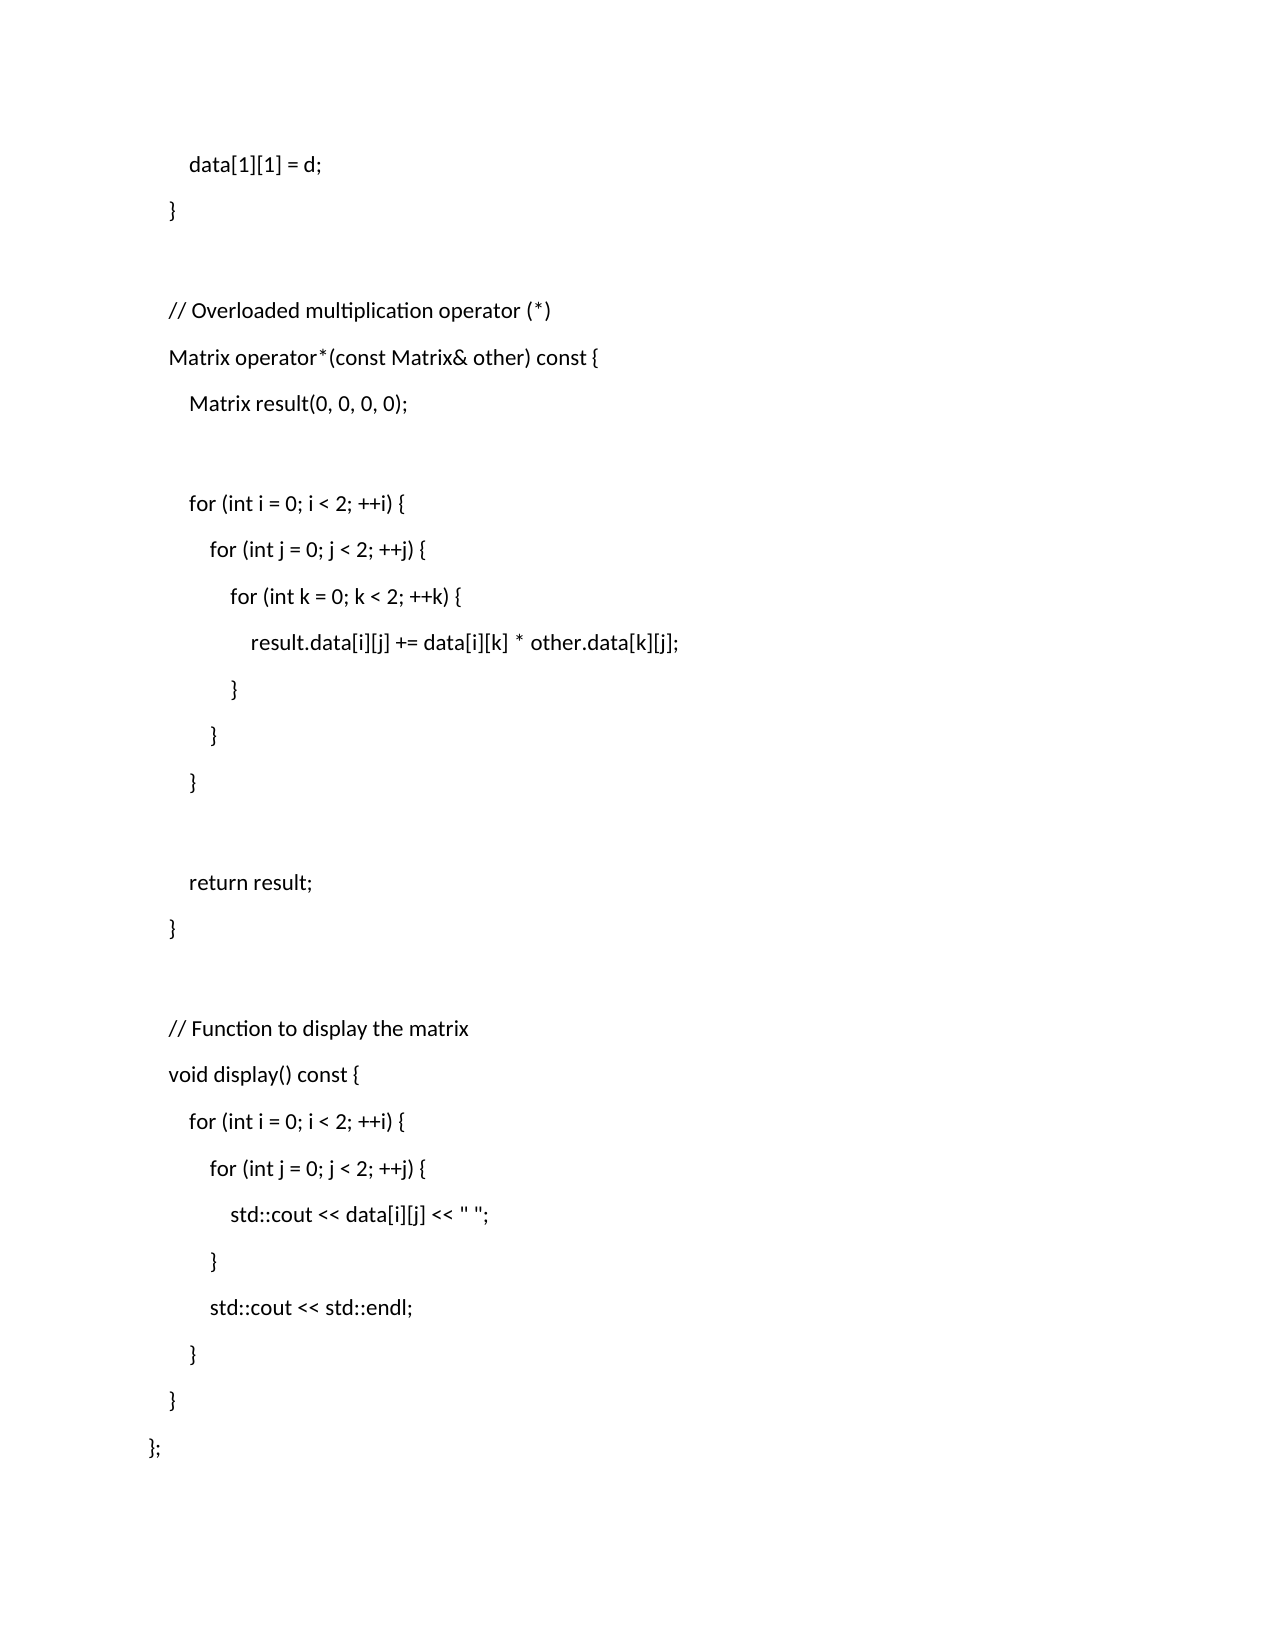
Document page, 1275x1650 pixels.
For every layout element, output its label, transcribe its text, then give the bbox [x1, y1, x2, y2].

text result.data[i][j] += data[i][k] * other.data[k][j]; [148, 628, 1127, 657]
text for (int j = 0; j < 2; ++j) { [148, 1154, 1127, 1182]
text } [148, 914, 1127, 942]
text Matrix operator*(const Matrix& other) const { [148, 343, 1127, 371]
text return result; [148, 868, 1127, 896]
text // Overloaded multiplication operator (*) [148, 296, 1127, 324]
text } [148, 197, 1127, 224]
text std::cout << data[i][j] << " "; [148, 1200, 1127, 1228]
text for (int k = 0; k < 2; ++k) { [148, 582, 1127, 610]
text } [148, 1386, 1127, 1414]
text } [148, 768, 1127, 796]
text } [148, 675, 1127, 703]
text } [148, 1247, 1127, 1275]
text data[1][1] = d; [148, 150, 1127, 178]
text std::cout << std::endl; [148, 1293, 1127, 1321]
text } [148, 1340, 1127, 1368]
text for (int j = 0; j < 2; ++j) { [148, 535, 1127, 563]
text void display() const { [148, 1061, 1127, 1088]
text for (int i = 0; i < 2; ++i) { [148, 1107, 1127, 1135]
text }; [148, 1433, 1127, 1461]
text // Function to display the matrix [148, 1014, 1127, 1042]
text } [148, 722, 1127, 750]
text Matrix result(0, 0, 0, 0); [148, 389, 1127, 417]
text for (int i = 0; i < 2; ++i) { [148, 489, 1127, 517]
